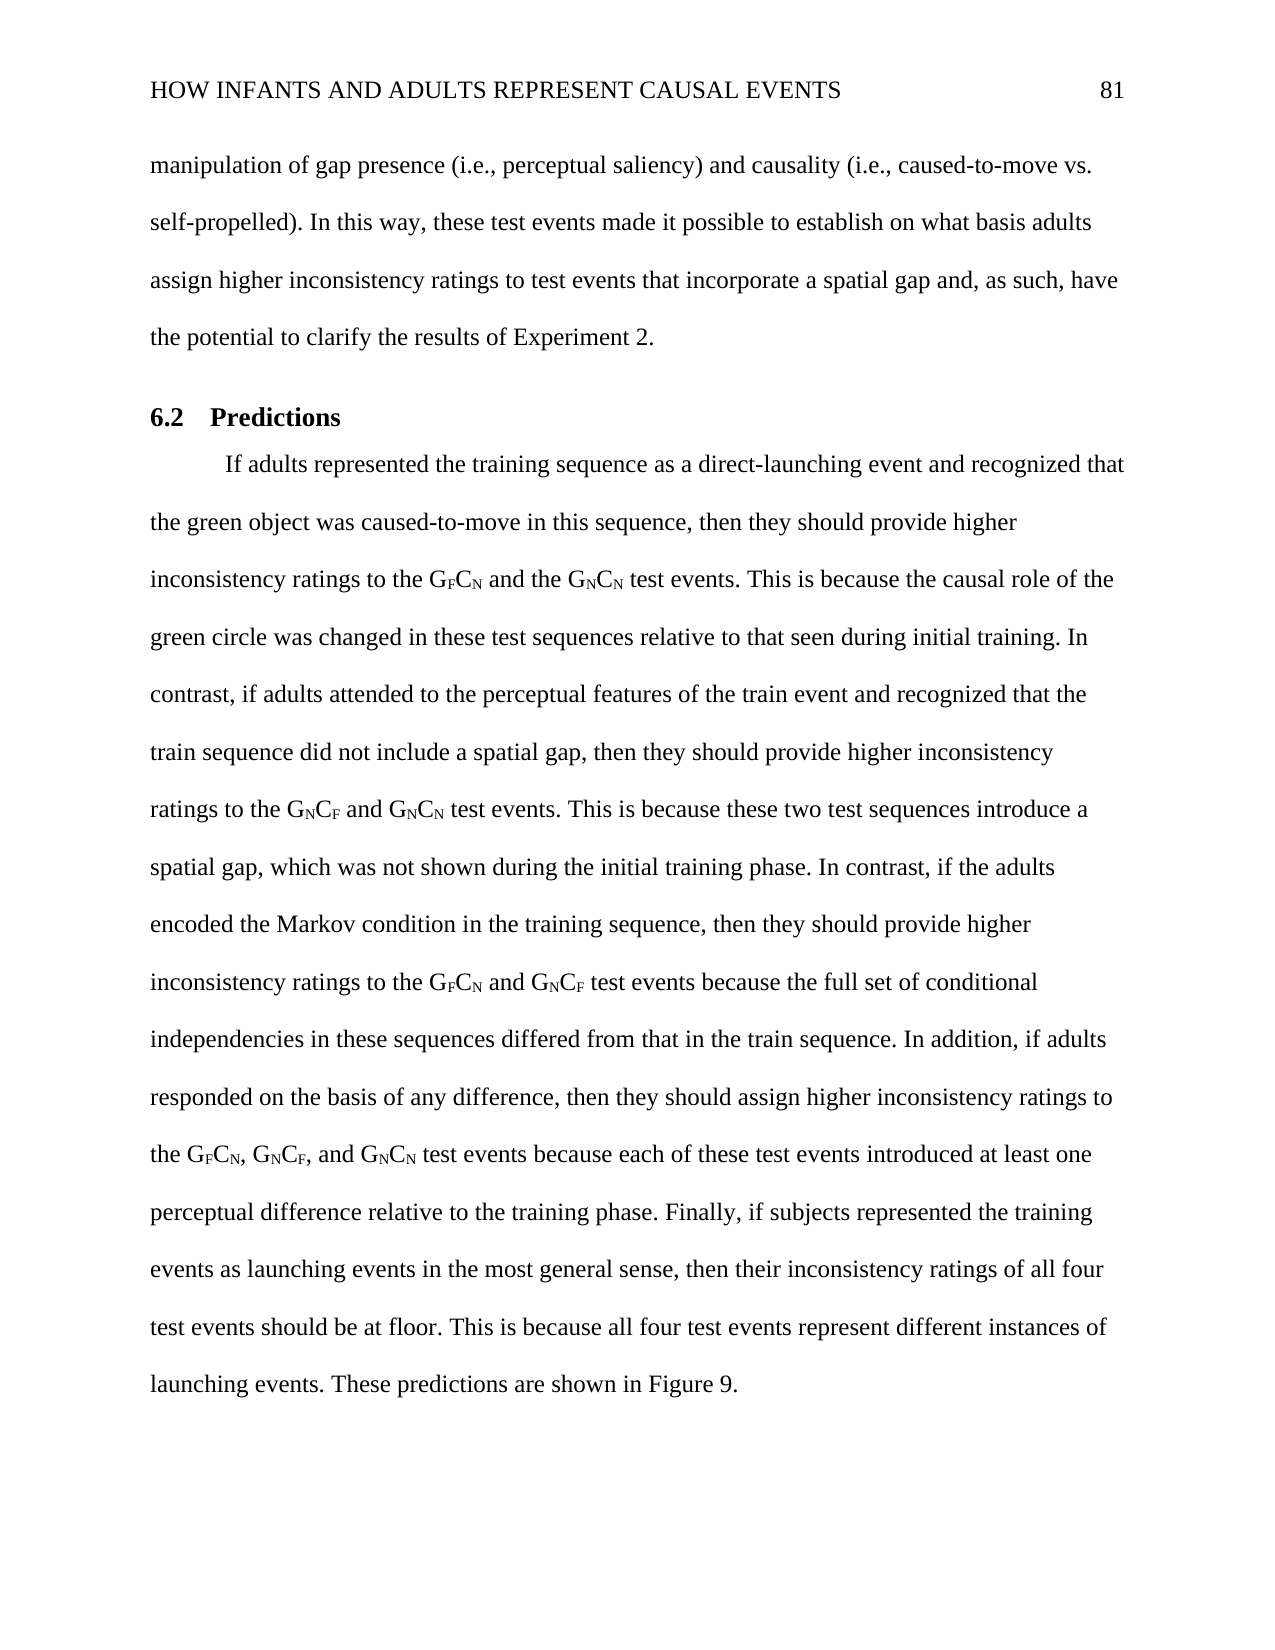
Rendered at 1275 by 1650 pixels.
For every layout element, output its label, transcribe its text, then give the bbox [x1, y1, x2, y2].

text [150, 150, 1125, 351]
subtitle Predictions [150, 401, 1125, 432]
text If adults represented the training sequence as a direct-launching event and recognized that the green object was caused-to-move in this sequence, then they should provide higher inconsistency ratings to the GFCN and the GNCN test events. This is because the causal role of the green circle was changed in these test sequences relative to that seen during initial training. In contrast, if adults attended to the perceptual features of the train event and recognized that the train sequence did not include a spatial gap, then they should provide higher inconsistency ratings to the GNCF and GNCN test events. This is because these two test sequences introduce a spatial gap, which was not shown during the initial training phase. In contrast, if the adults encoded the Markov condition in the training sequence, then they should provide higher inconsistency ratings to the GFCN and GNCF test events because the full set of conditional independencies in these sequences differed from that in the train sequence. In addition, if adults responded on the basis of any difference, then they should assign higher inconsistency ratings to the GFCN, GNCF, and GNCN test events because each of these test events introduced at least one perceptual difference relative to the training phase. Finally, if subjects represented the training events as launching events in the most general sense, then their inconsistency ratings of all four test events should be at floor. This is because all four test events represent different instances of launching events. These predictions are shown in Figure 9. [150, 449, 1125, 1398]
